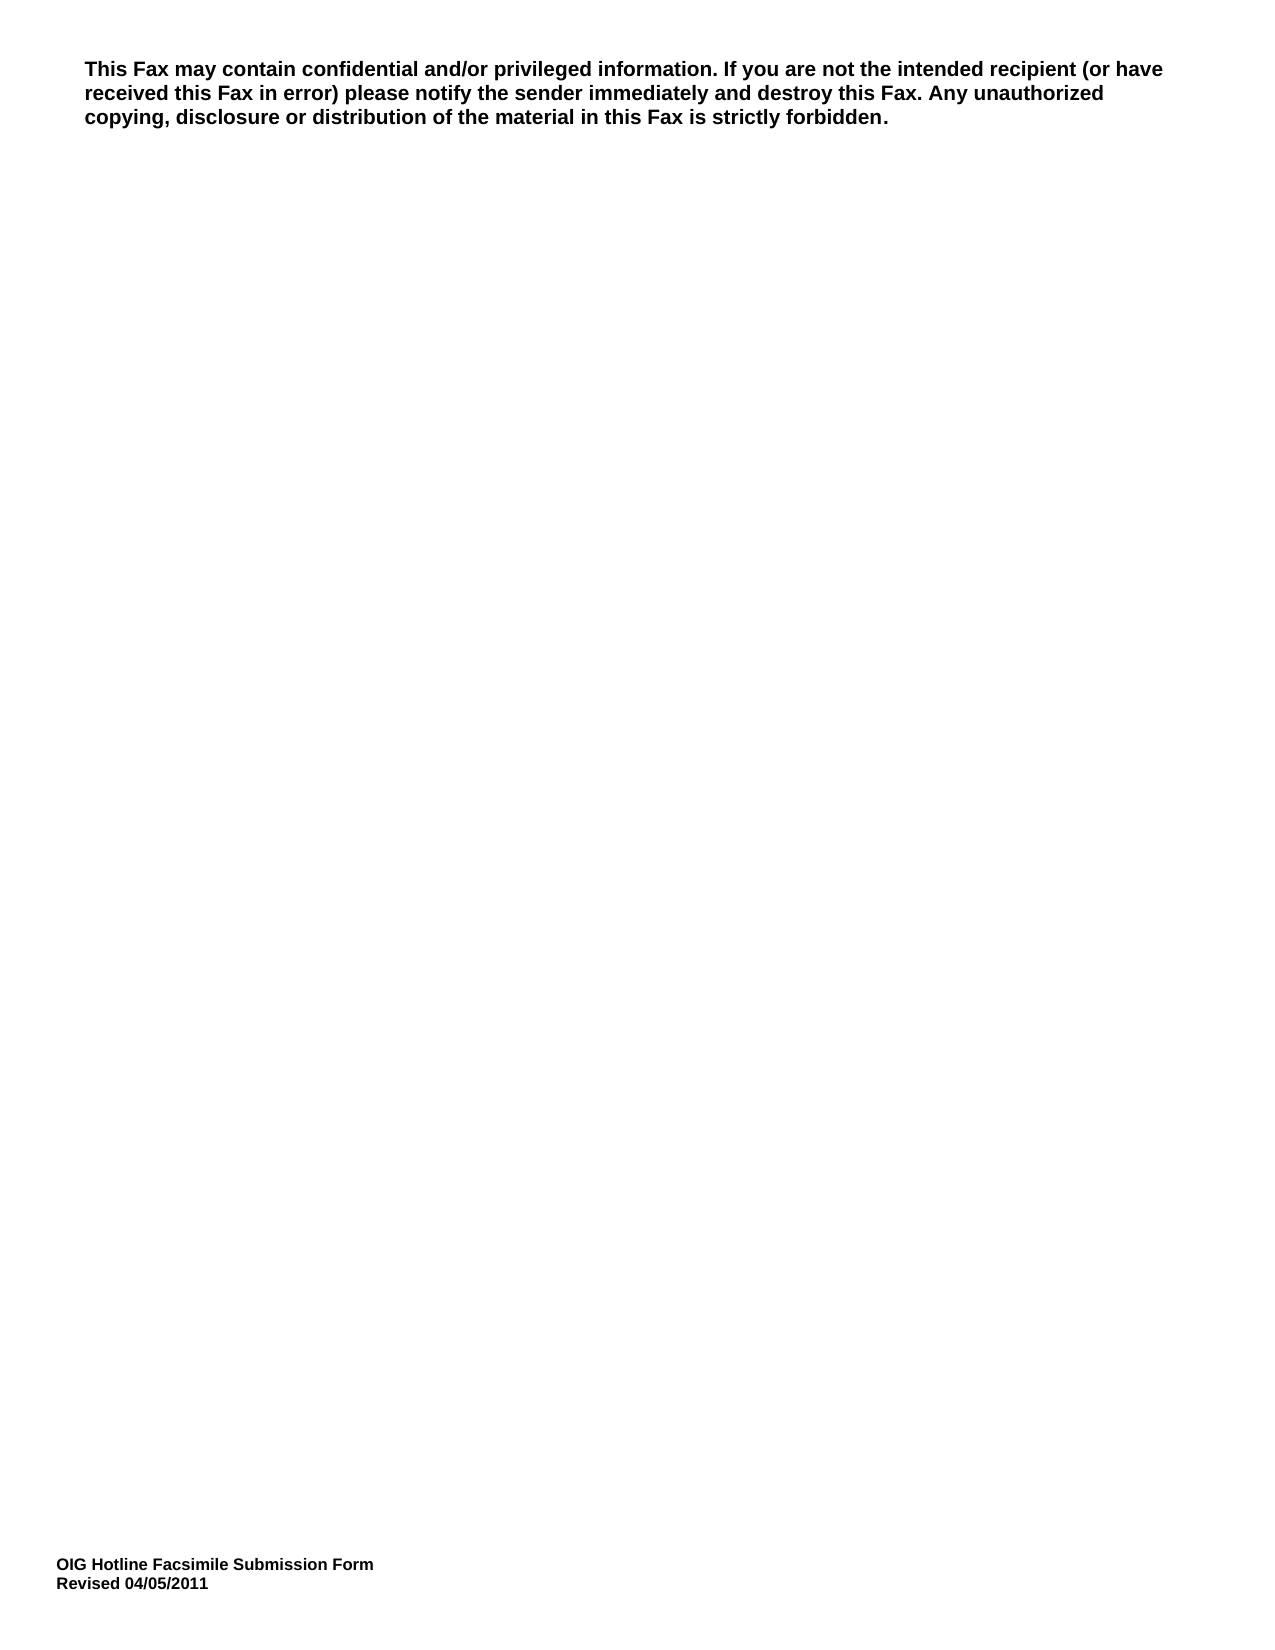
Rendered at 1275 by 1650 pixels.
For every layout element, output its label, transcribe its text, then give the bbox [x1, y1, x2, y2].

text This Fax may contain confidential and/or privileged information. If you are not the intended recipient (or have received this Fax in error) please notify the sender immediately and destroy this Fax. Any unauthorized copying, disclosure or distribution of the material in this Fax is strictly forbidden. [84, 57, 1191, 129]
